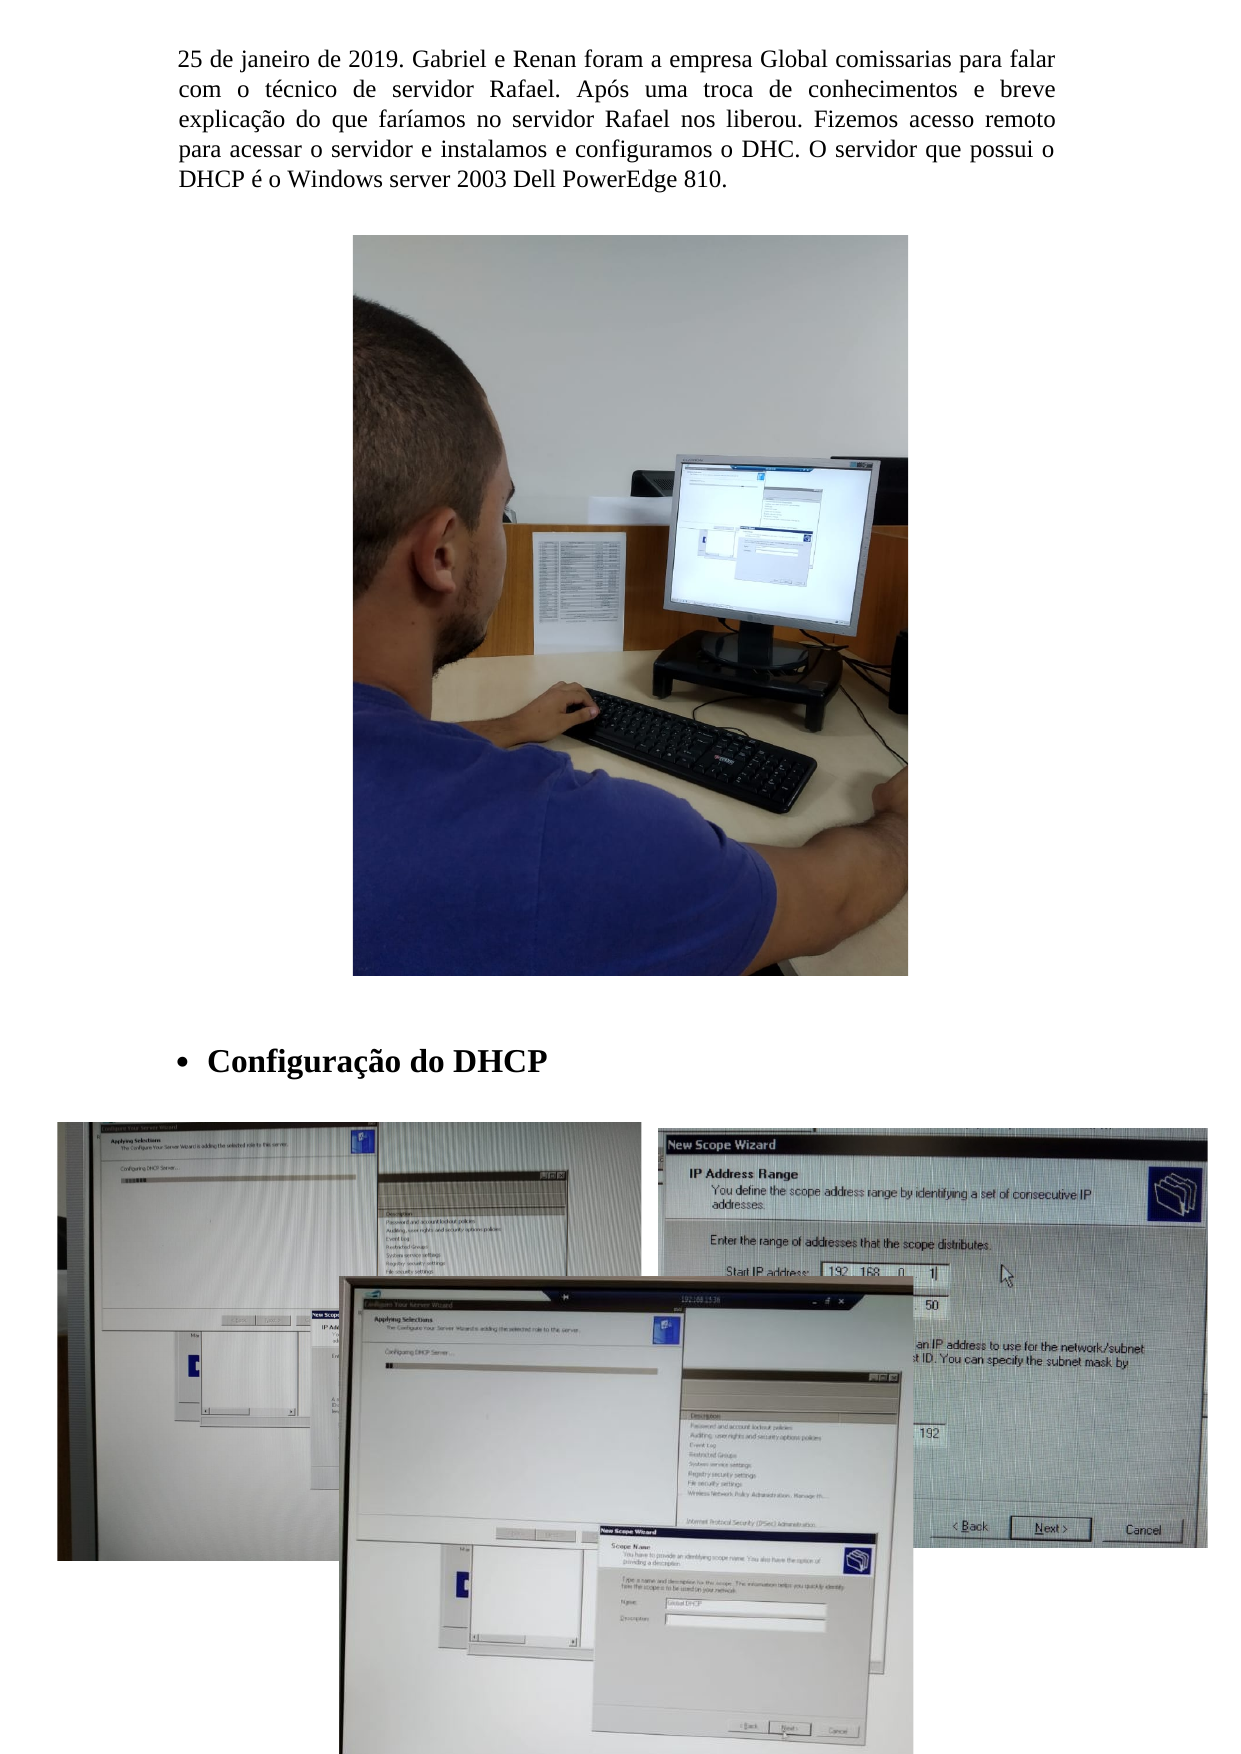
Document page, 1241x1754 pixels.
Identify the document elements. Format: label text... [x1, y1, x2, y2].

picture [57, 1122, 1208, 1754]
list Configuração do DHCP [177, 1042, 1063, 1080]
text 25 de janeiro de 2019. Gabriel e Renan foram a empresa Global comissarias para falar com o técnico de servidor Rafael. Após uma troca de conhecimentos e breve explicação do que faríamos no servidor Rafael nos liberou. Fizemos acesso remoto para acessar o servidor e instalamos e configuramos o DHC. O servidor que possui o DHCP é o Windows server 2003 Dell PowerEdge 810. [177, 44, 1056, 193]
picture [352, 235, 909, 976]
